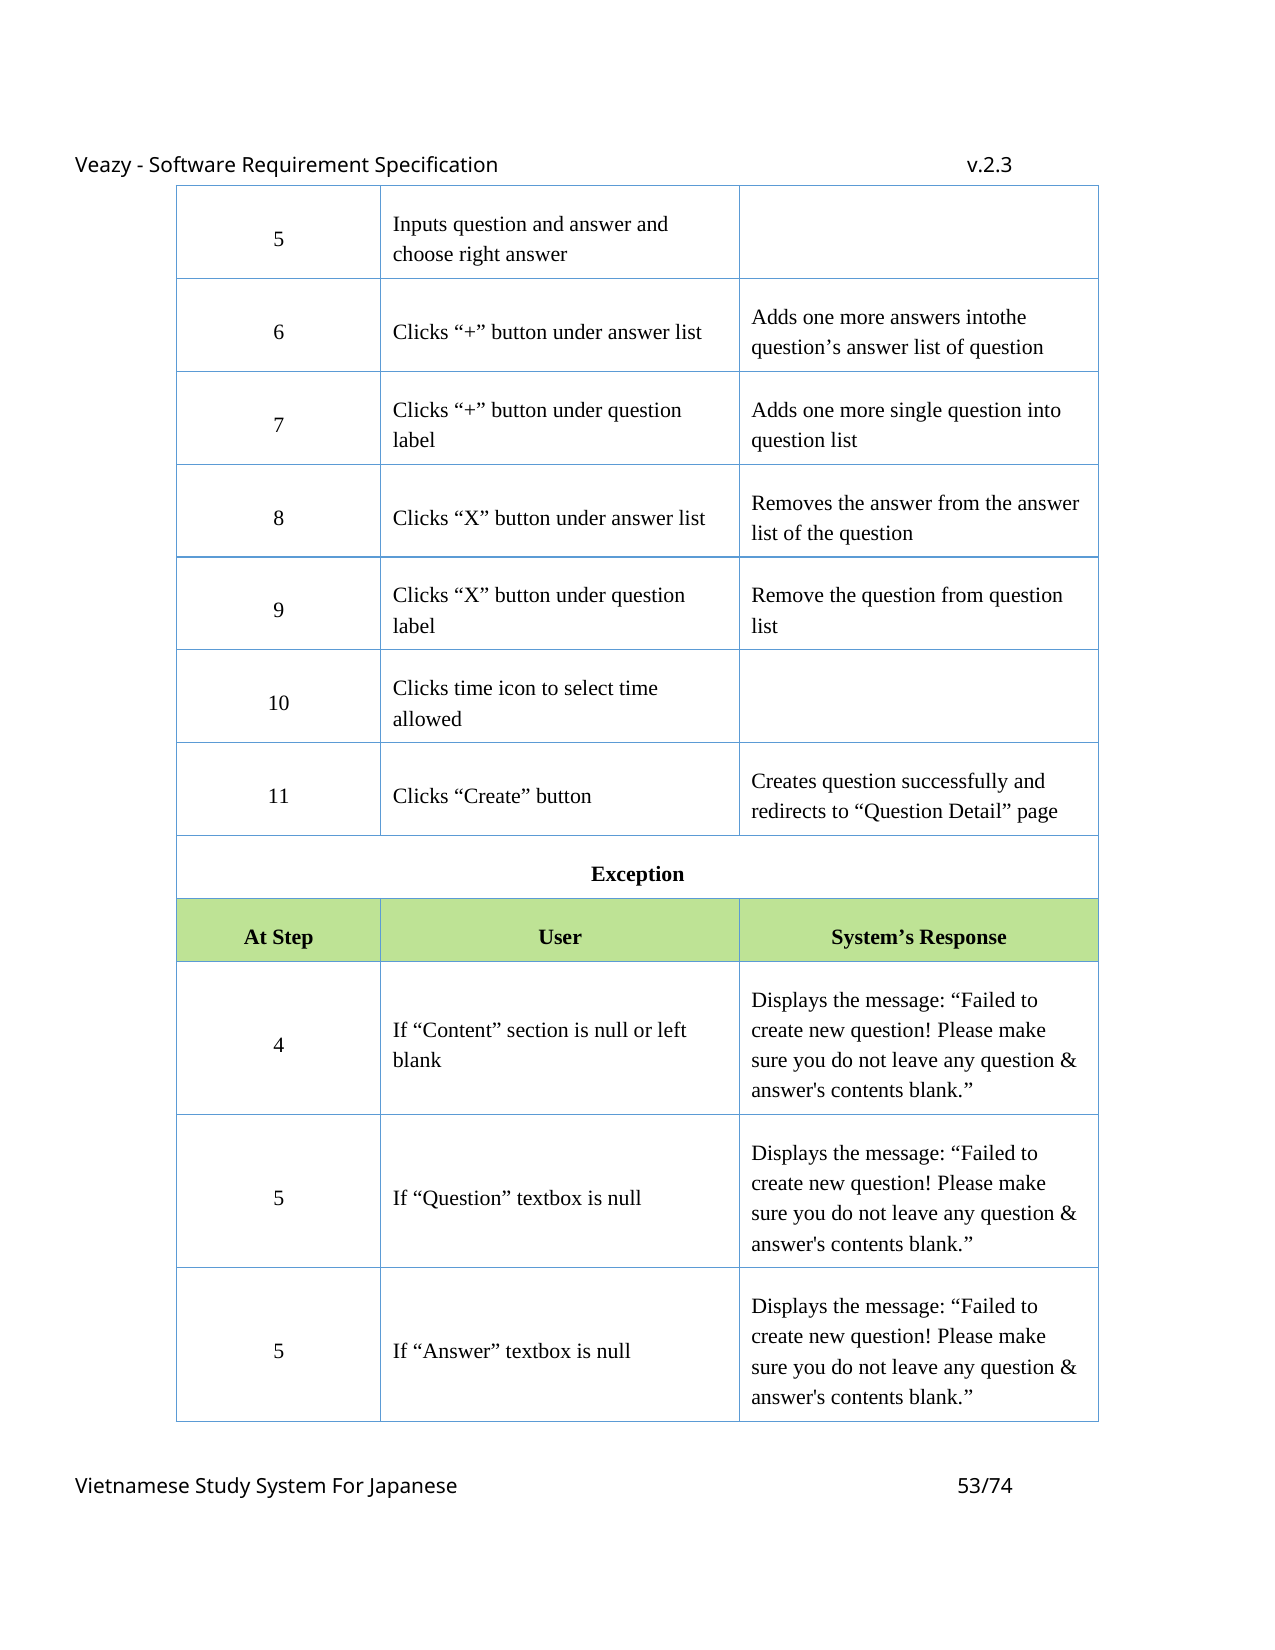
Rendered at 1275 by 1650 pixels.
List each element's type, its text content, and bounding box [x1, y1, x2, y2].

table_cell Clicks time icon to select time allowed [381, 650, 739, 742]
table_cell Inputs question and answer and choose right answer [381, 186, 739, 278]
table_cell Displays the message: “Failed to create new question! Please make sure you do not leave any question & answer's contents blank.” [740, 1115, 1098, 1267]
table_cell Clicks “+” button under answer list [381, 279, 739, 371]
table_cell Clicks “Create” button [381, 743, 739, 835]
table_cell Remove the question from question list [740, 558, 1098, 649]
table_cell 4 [177, 962, 380, 1114]
table_cell Adds one more answers intothe question’s answer list of question [740, 279, 1098, 371]
table_cell At Step [177, 899, 380, 961]
table_cell Adds one more single question into question list [740, 372, 1098, 463]
table_cell 5 [177, 1115, 380, 1267]
table_cell 8 [177, 465, 380, 556]
table_cell Exception [177, 836, 1098, 898]
table_cell If “Content” section is null or left blank [381, 962, 739, 1114]
table_cell System’s Response [740, 899, 1098, 961]
table_cell Displays the message: “Failed to create new question! Please make sure you do not leave any question & answer's contents blank.” [740, 1268, 1098, 1421]
table_cell 5 [177, 1268, 380, 1421]
table_cell Clicks “X” button under question label [381, 558, 739, 649]
table_cell User [381, 899, 739, 961]
table_cell 6 [177, 279, 380, 371]
table_cell Clicks “X” button under answer list [381, 465, 739, 556]
table_cell 11 [177, 743, 380, 835]
table_cell Displays the message: “Failed to create new question! Please make sure you do not leave any question & answer's contents blank.” [740, 962, 1098, 1114]
table_cell Removes the answer from the answer list of the question [740, 465, 1098, 556]
table_cell 10 [177, 650, 380, 742]
table_cell 7 [177, 372, 380, 463]
table_cell Creates question successfully and redirects to “Question Detail” page [740, 743, 1098, 835]
table_cell If “Answer” textbox is null [381, 1268, 739, 1421]
table_cell 9 [177, 558, 380, 649]
table_cell [740, 186, 1098, 278]
table_cell Clicks “+” button under question label [381, 372, 739, 463]
table_cell [740, 650, 1098, 742]
table_cell 5 [177, 186, 380, 278]
table_cell If “Question” textbox is null [381, 1115, 739, 1267]
